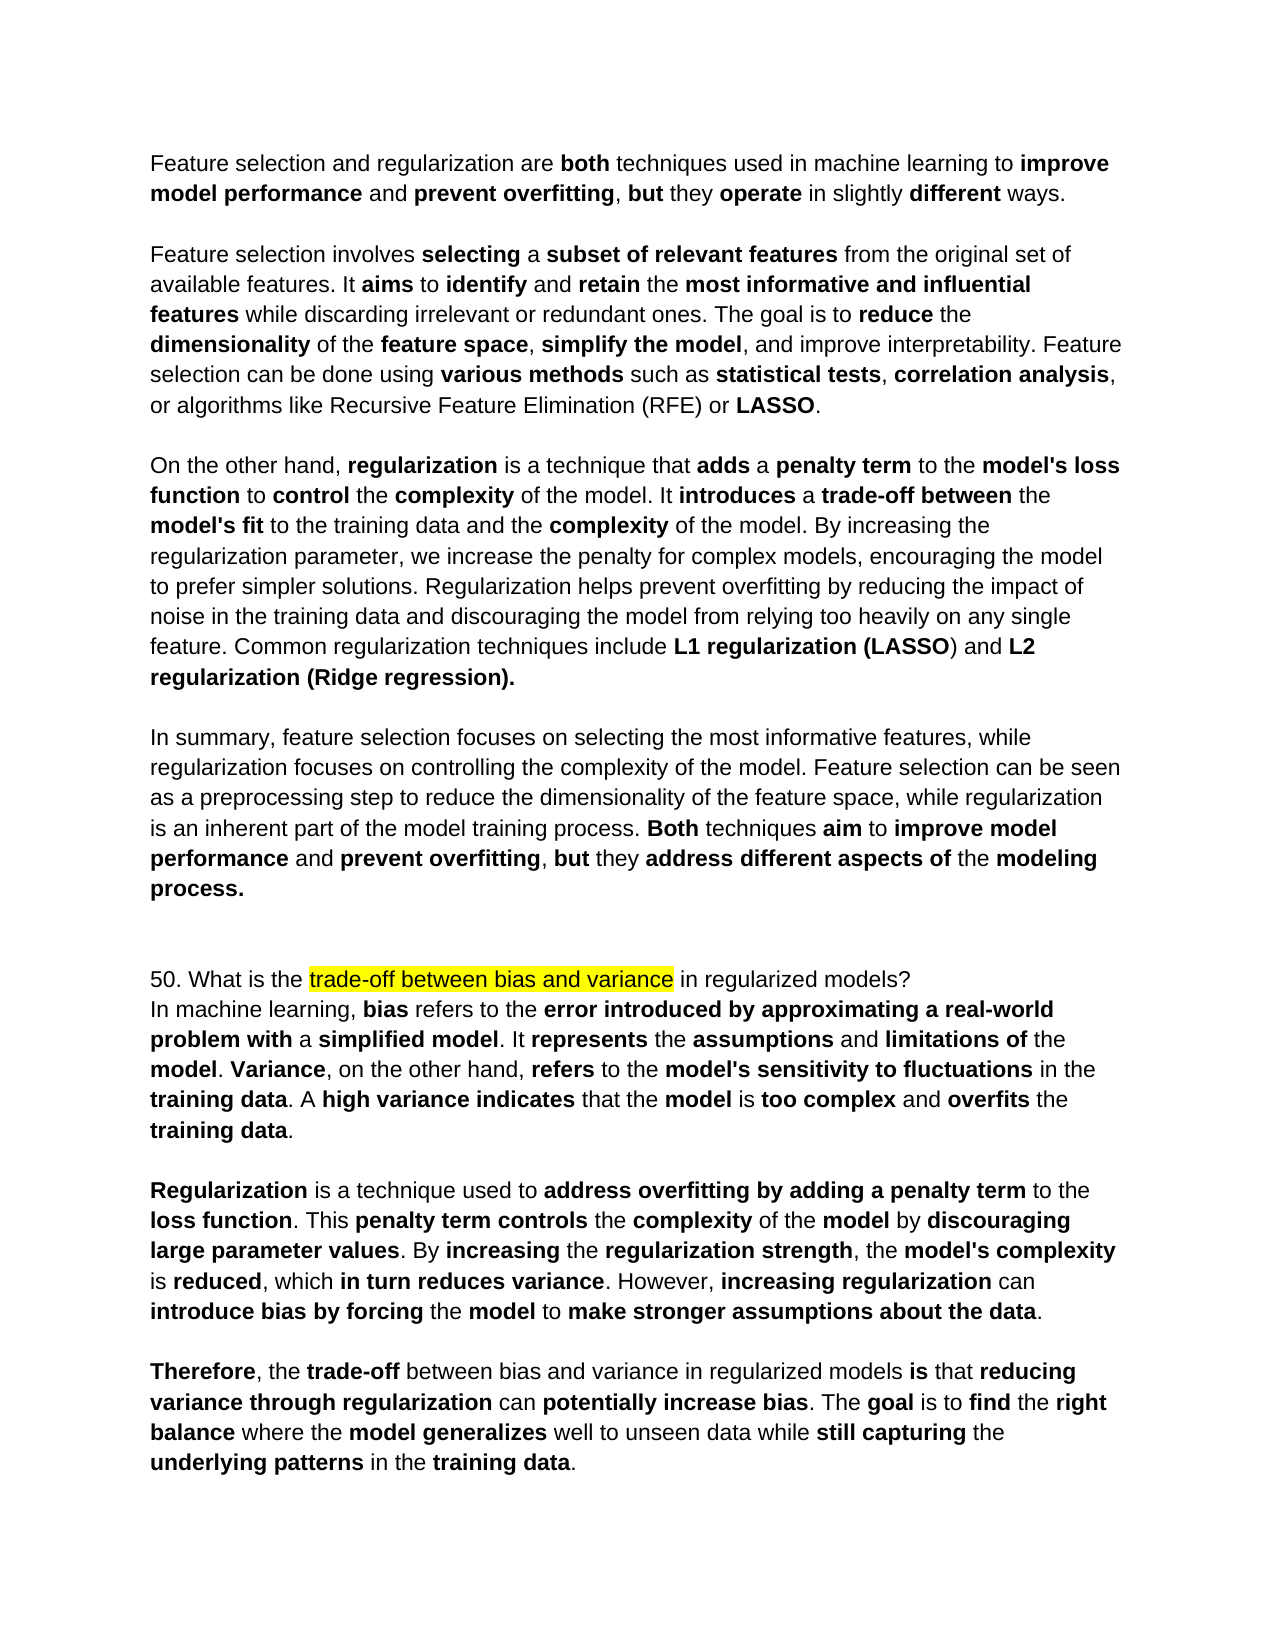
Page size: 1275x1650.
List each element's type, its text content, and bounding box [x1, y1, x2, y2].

text Therefore, the trade-off between bias and variance in regularized models is that reducing variance through regularization can potentially increase bias. The goal is to find the right balance where the model generalizes well to unseen data while still capturing the underlying patterns in the training data. [150, 1358, 1125, 1475]
text 50. What is the trade-off between bias and variance in regularized models? [674, 966, 1125, 992]
text In summary, feature selection focuses on selecting the most informative features, while regularization focuses on controlling the complexity of the model. Feature selection can be seen as a preprocessing step to reduce the dimensionality of the feature space, while regularization is an inherent part of the model training process. Both techniques aim to improve model performance and prevent overfitting, but they address different aspects of the modeling process. [150, 724, 1125, 901]
text In machine learning, bias refers to the error introduced by approximating a real-world problem with a simplified model. It represents the assumptions and limitations of the model. Variance, on the other hand, refers to the model's sensitivity to fluctuations in the training data. A high variance indicates that the model is too complex and overfits the training data. [150, 996, 1125, 1143]
text Feature selection involves selecting a subset of relevant features from the original set of available features. It aims to identify and retain the most informative and influential features while discarding irrelevant or redundant ones. The goal is to reduce the dimensionality of the feature space, simplify the model, and improve interpretability. Feature selection can be done using various methods such as statistical tests, correlation analysis, or algorithms like Recursive Feature Elimination (RFE) or LASSO. [150, 241, 1125, 418]
text Feature selection and regularization are both techniques used in machine learning to improve model performance and prevent overfitting, but they operate in slightly different ways. [150, 150, 1125, 207]
text On the other hand, regularization is a technique that adds a penalty term to the model's loss function to control the complexity of the model. It introduces a trade-off between the model's fit to the training data and the complexity of the model. By increasing the regularization parameter, we increase the penalty for complex models, encouraging the model to prefer simpler solutions. Regularization helps prevent overfitting by reducing the impact of noise in the training data and discouraging the model from relying too heavily on any single feature. Common regularization techniques include L1 regularization (LASSO) and L2 regularization (Ridge regression). [150, 452, 1125, 690]
text Regularization is a technique used to address overfitting by adding a penalty term to the loss function. This penalty term controls the complexity of the model by discouraging large parameter values. By increasing the regularization strength, the model's complexity is reduced, which in turn reduces variance. However, increasing regularization can introduce bias by forcing the model to make stronger assumptions about the data. [150, 1177, 1125, 1324]
